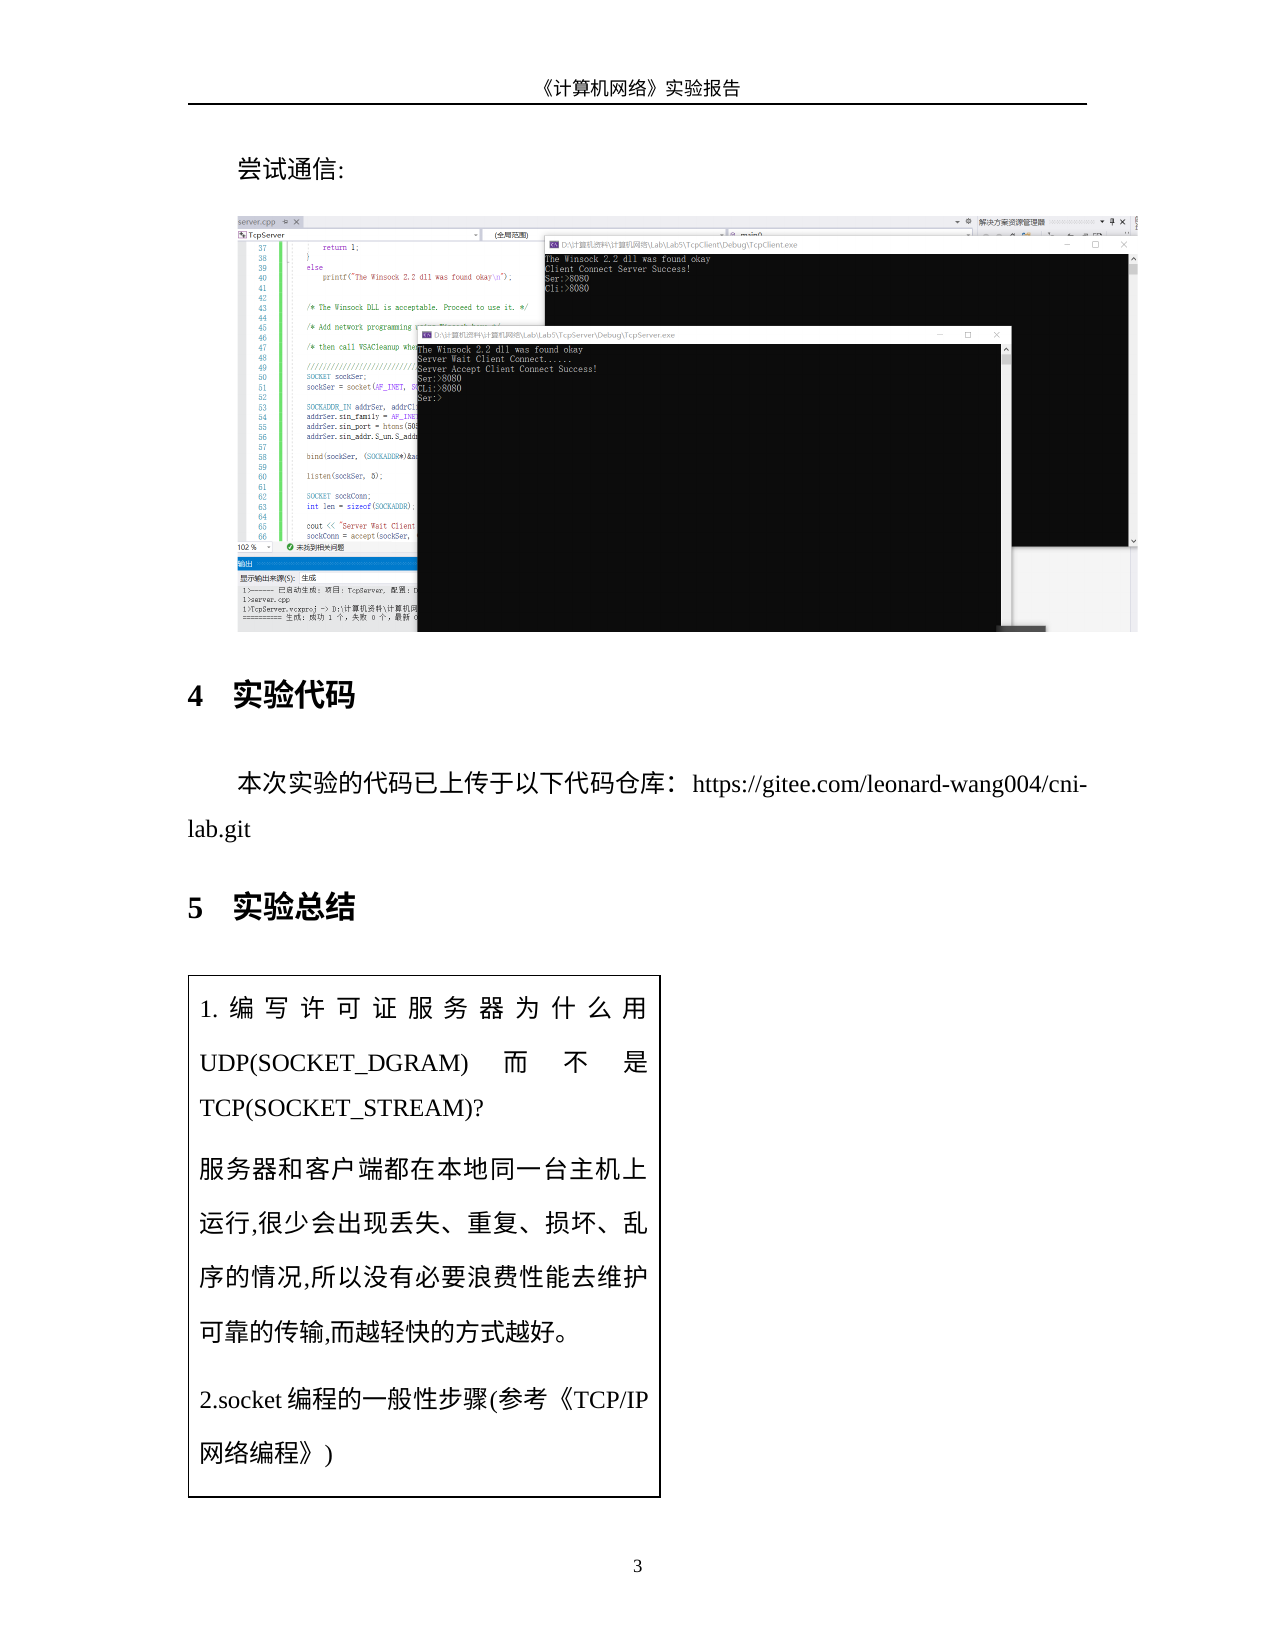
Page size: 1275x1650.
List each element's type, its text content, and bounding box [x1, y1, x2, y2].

subtitle 实验代码 [187, 671, 1087, 716]
list 本次实验的代码已上传于以下代码仓库：https://gitee.com/leonard-wang004/cni-lab.git [187, 763, 1087, 843]
picture [237, 216, 1138, 632]
subtitle 实验总结 [187, 882, 1087, 927]
list 尝试通信: [187, 150, 1087, 186]
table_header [189, 976, 659, 1496]
